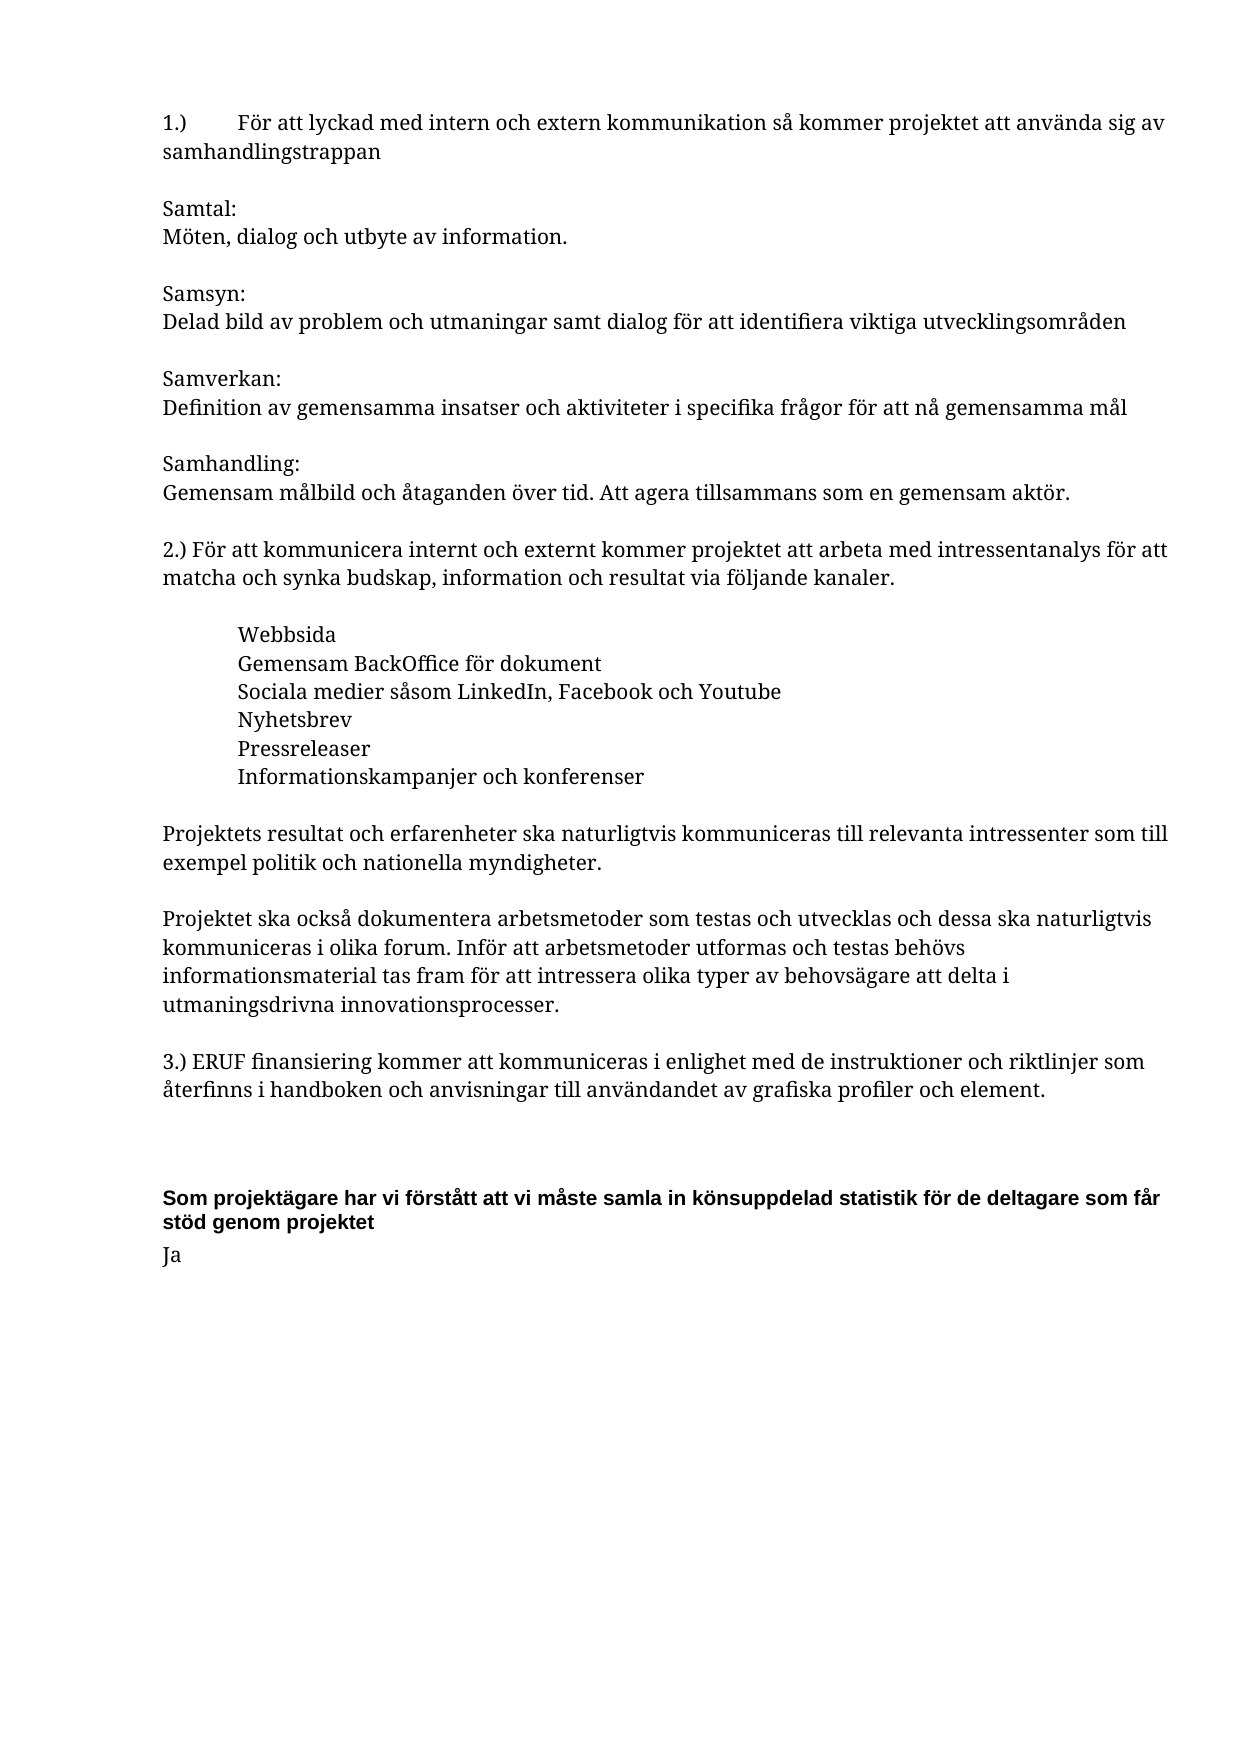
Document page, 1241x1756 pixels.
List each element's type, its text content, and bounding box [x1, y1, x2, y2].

text Delad bild av problem och utmaningar samt dialog för att identifiera viktiga utvecklingsområden [162, 307, 1181, 336]
text Pressreleaser [162, 734, 1181, 762]
text Samverkan: [162, 364, 1181, 393]
text Sociala medier såsom LinkedIn, Facebook och Youtube [162, 677, 1181, 706]
text Projektet ska också dokumentera arbetsmetoder som testas och utvecklas och dessa ska naturligtvis kommuniceras i olika forum. Inför att arbetsmetoder utformas och testas behövs informationsmaterial tas fram för att intressera olika typer av behovsägare att delta i utmaningsdrivna innovationsprocesser. [162, 904, 1181, 1018]
text Samtal: [162, 194, 1181, 222]
text Projektets resultat och erfarenheter ska naturligtvis kommuniceras till relevanta intressenter som till exempel politik och nationella myndigheter. [162, 819, 1181, 876]
text 3.) ERUF finansiering kommer att kommuniceras i enlighet med de instruktioner och riktlinjer som återfinns i handboken och anvisningar till användandet av grafiska profiler och element. [162, 1047, 1181, 1104]
text Gemensam BackOffice för dokument [162, 649, 1181, 677]
text Webbsida [162, 620, 1181, 649]
text Möten, dialog och utbyte av information. [162, 222, 1181, 251]
text Definition av gemensamma insatser och aktiviteter i specifika frågor för att nå gemensamma mål [162, 393, 1181, 421]
text Gemensam målbild och åtaganden över tid. Att agera tillsammans som en gemensam aktör. [162, 478, 1181, 506]
text Samhandling: [162, 449, 1181, 478]
text Samsyn: [162, 279, 1181, 307]
text Nyhetsbrev [162, 706, 1181, 734]
text 2.) För att kommunicera internt och externt kommer projektet att arbeta med intressentanalys för att matcha och synka budskap, information och resultat via följande kanaler. [162, 535, 1181, 592]
text Som projektägare har vi förstått att vi måste samla in könsuppdelad statistik för de deltagare som får stöd genom projektet [162, 1186, 1181, 1233]
text 1.) För att lyckad med intern och extern kommunikation så kommer projektet att använda sig av samhandlingstrappan [162, 108, 1181, 165]
text Informationskampanjer och konferenser [162, 762, 1181, 791]
text Ja [162, 1240, 1181, 1268]
